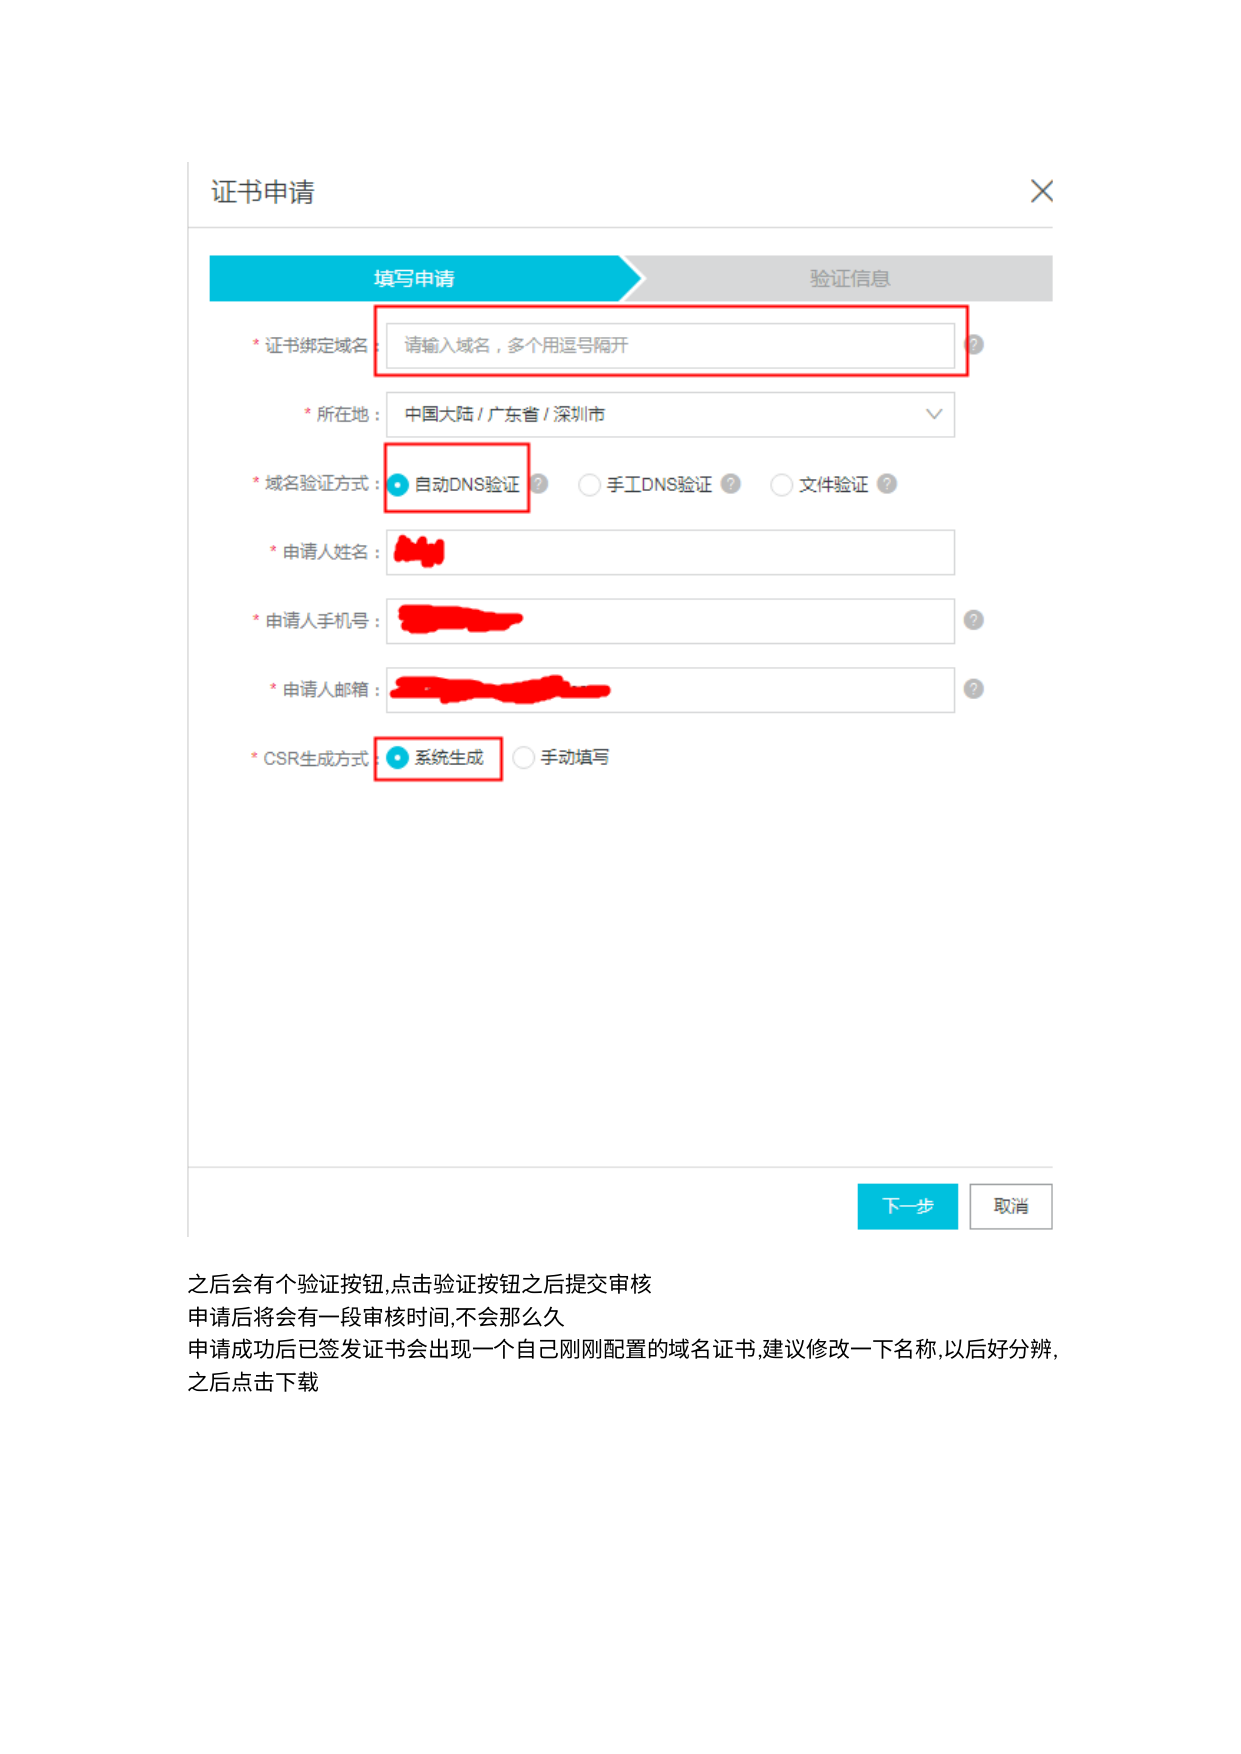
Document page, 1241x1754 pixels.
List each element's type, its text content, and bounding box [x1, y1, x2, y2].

text 申请后将会有一段审核时间,不会那么久 [187, 1299, 1053, 1332]
text 申请成功后已签发证书会出现一个自己刚刚配置的域名证书,建议修改一下名称,以后好分辨,之后点击下载 [187, 1332, 1053, 1397]
text 之后会有个验证按钮,点击验证按钮之后提交审核 [187, 1267, 1053, 1299]
picture [187, 162, 1053, 1237]
